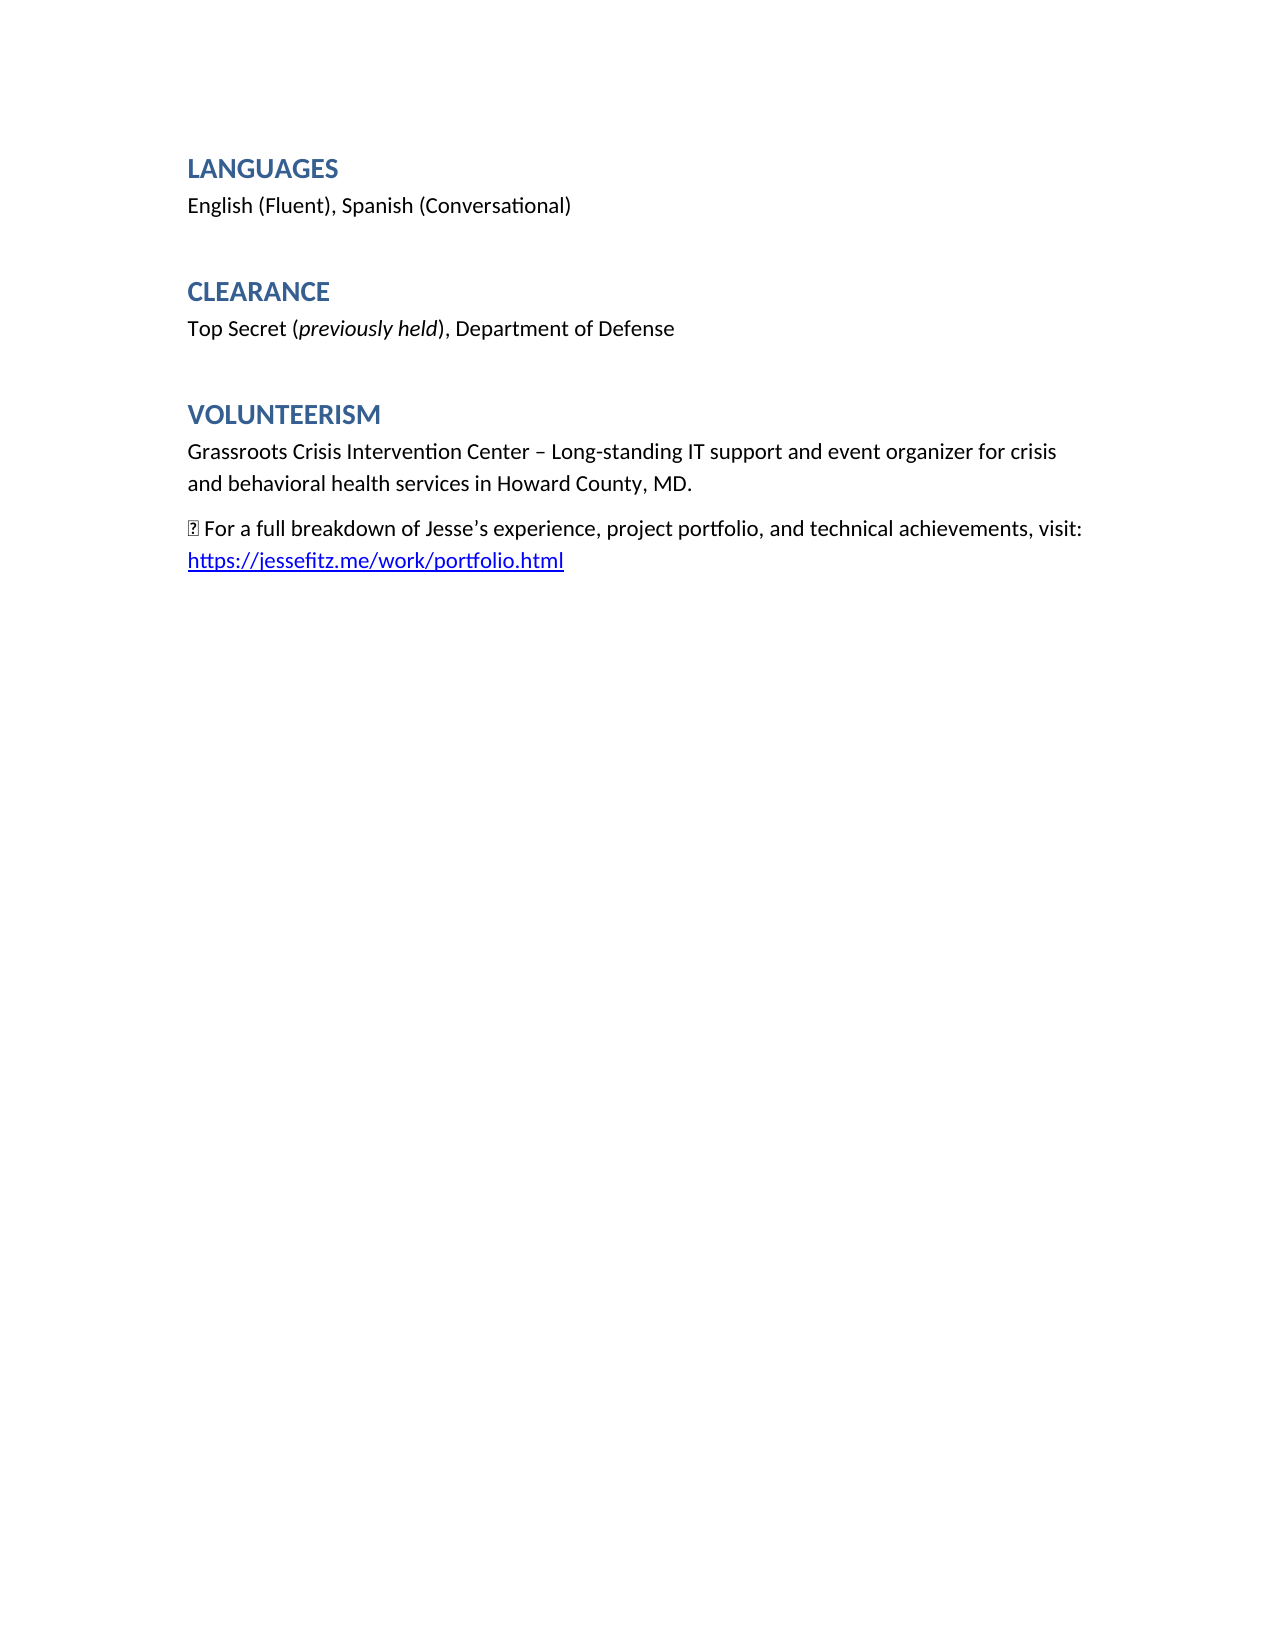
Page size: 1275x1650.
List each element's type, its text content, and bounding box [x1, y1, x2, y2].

text Top Secret (previously held), Department of Defense [187, 314, 1087, 342]
text English (Fluent), Spanish (Conversational) [187, 191, 1087, 219]
text Grassroots Crisis Intervention Center – Long-standing IT support and event organizer for crisis and behavioral health services in Howard County, MD. [187, 437, 1087, 497]
subtitle VOLUNTEERISM [187, 396, 1087, 432]
subtitle LANGUAGES [187, 150, 1087, 186]
text 📎 For a full breakdown of Jesse’s experience, project portfolio, and technical achievements, visit: https://jessefitz.me/work/portfolio.html [187, 514, 1087, 574]
subtitle CLEARANCE [187, 273, 1087, 309]
